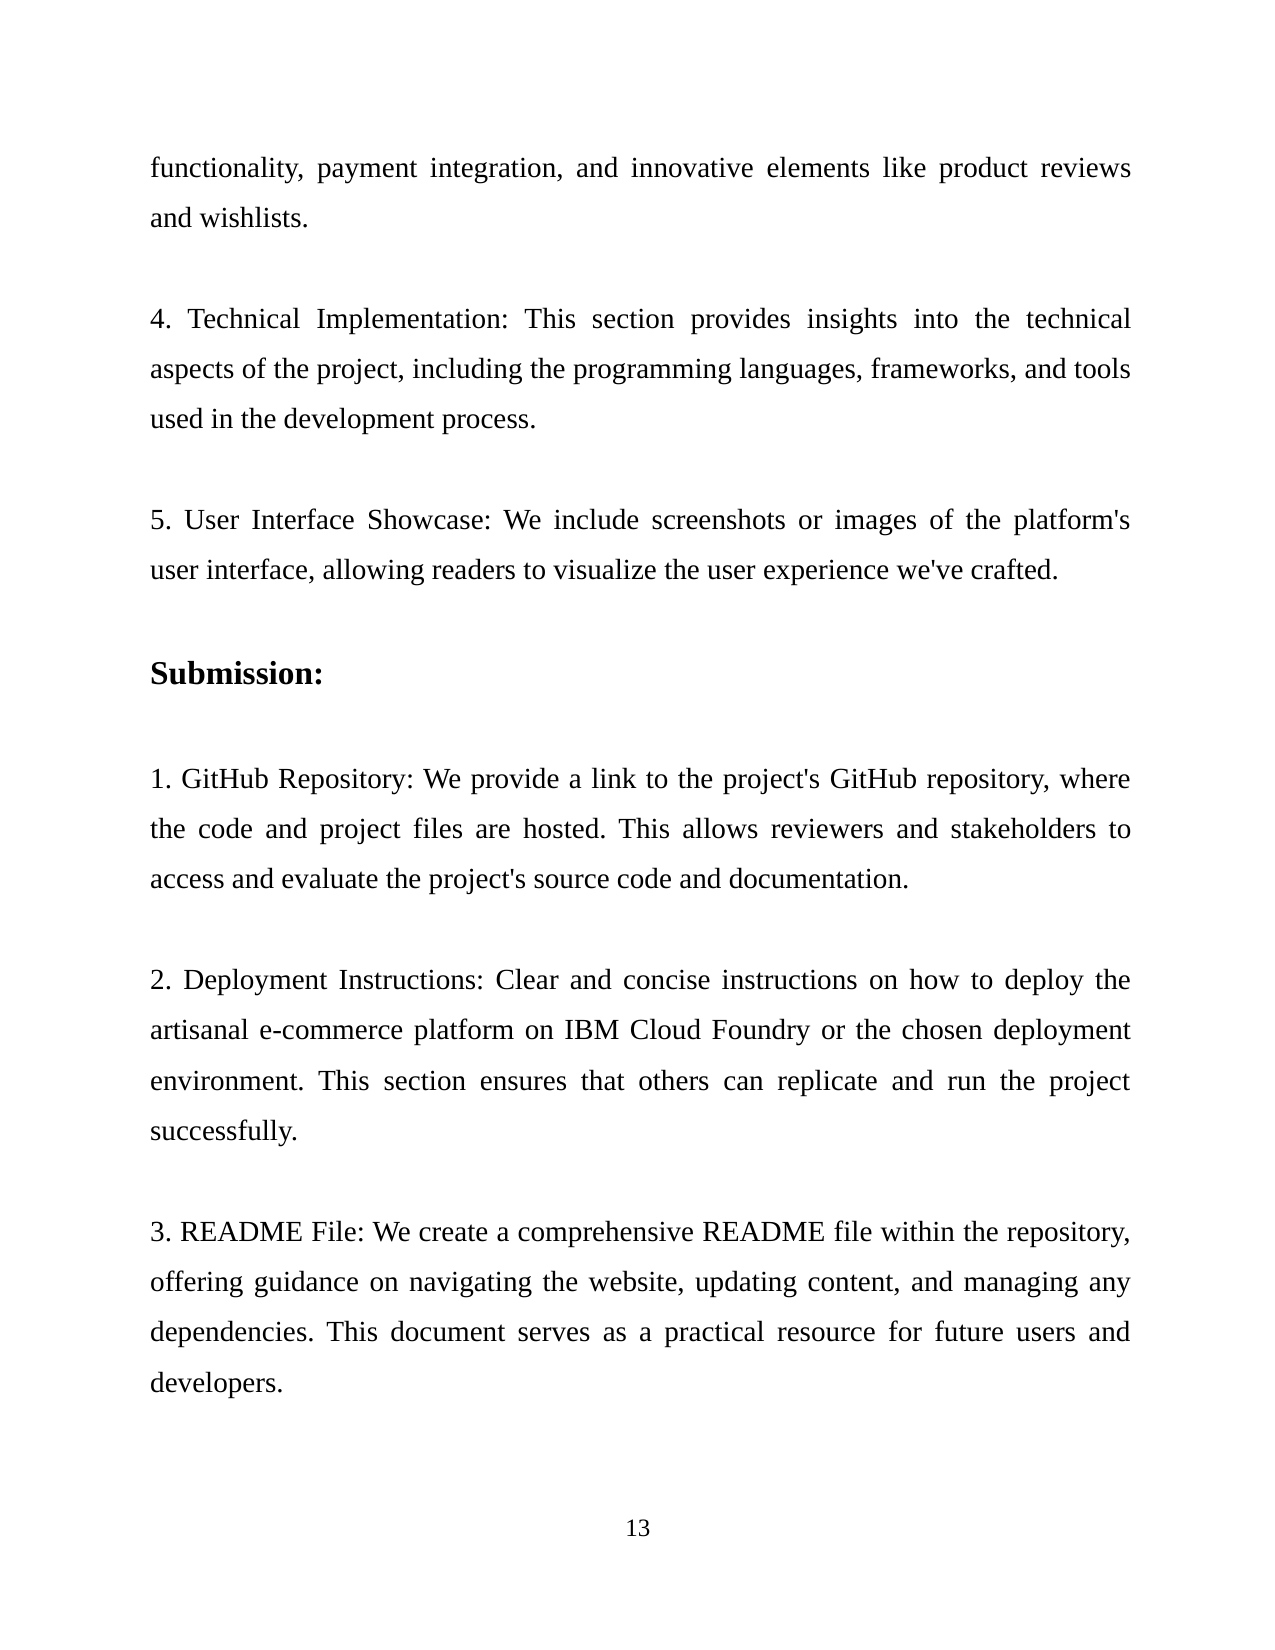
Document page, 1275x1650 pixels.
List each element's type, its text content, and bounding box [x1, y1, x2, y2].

text 3. README File: We create a comprehensive README file within the repository, offering guidance on navigating the website, updating content, and managing any dependencies. This document serves as a practical resource for future users and developers. [150, 1214, 1132, 1398]
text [150, 150, 1132, 234]
text 5. User Interface Showcase: We include screenshots or images of the platform's user interface, allowing readers to visualize the user experience we've crafted. [150, 502, 1132, 586]
text 1. GitHub Repository: We provide a link to the project's GitHub repository, where the code and project files are hosted. This allows reviewers and stakeholders to access and evaluate the project's source code and documentation. [150, 761, 1132, 895]
text 2. Deployment Instructions: Clear and concise instructions on how to deploy the artisanal e-commerce platform on IBM Cloud Foundry or the chosen deployment environment. This section ensures that others can replicate and run the project successfully. [150, 962, 1132, 1147]
text Submission: [150, 653, 1132, 691]
text 4. Technical Implementation: This section provides insights into the technical aspects of the project, including the programming languages, frameworks, and tools used in the development process. [150, 301, 1132, 435]
